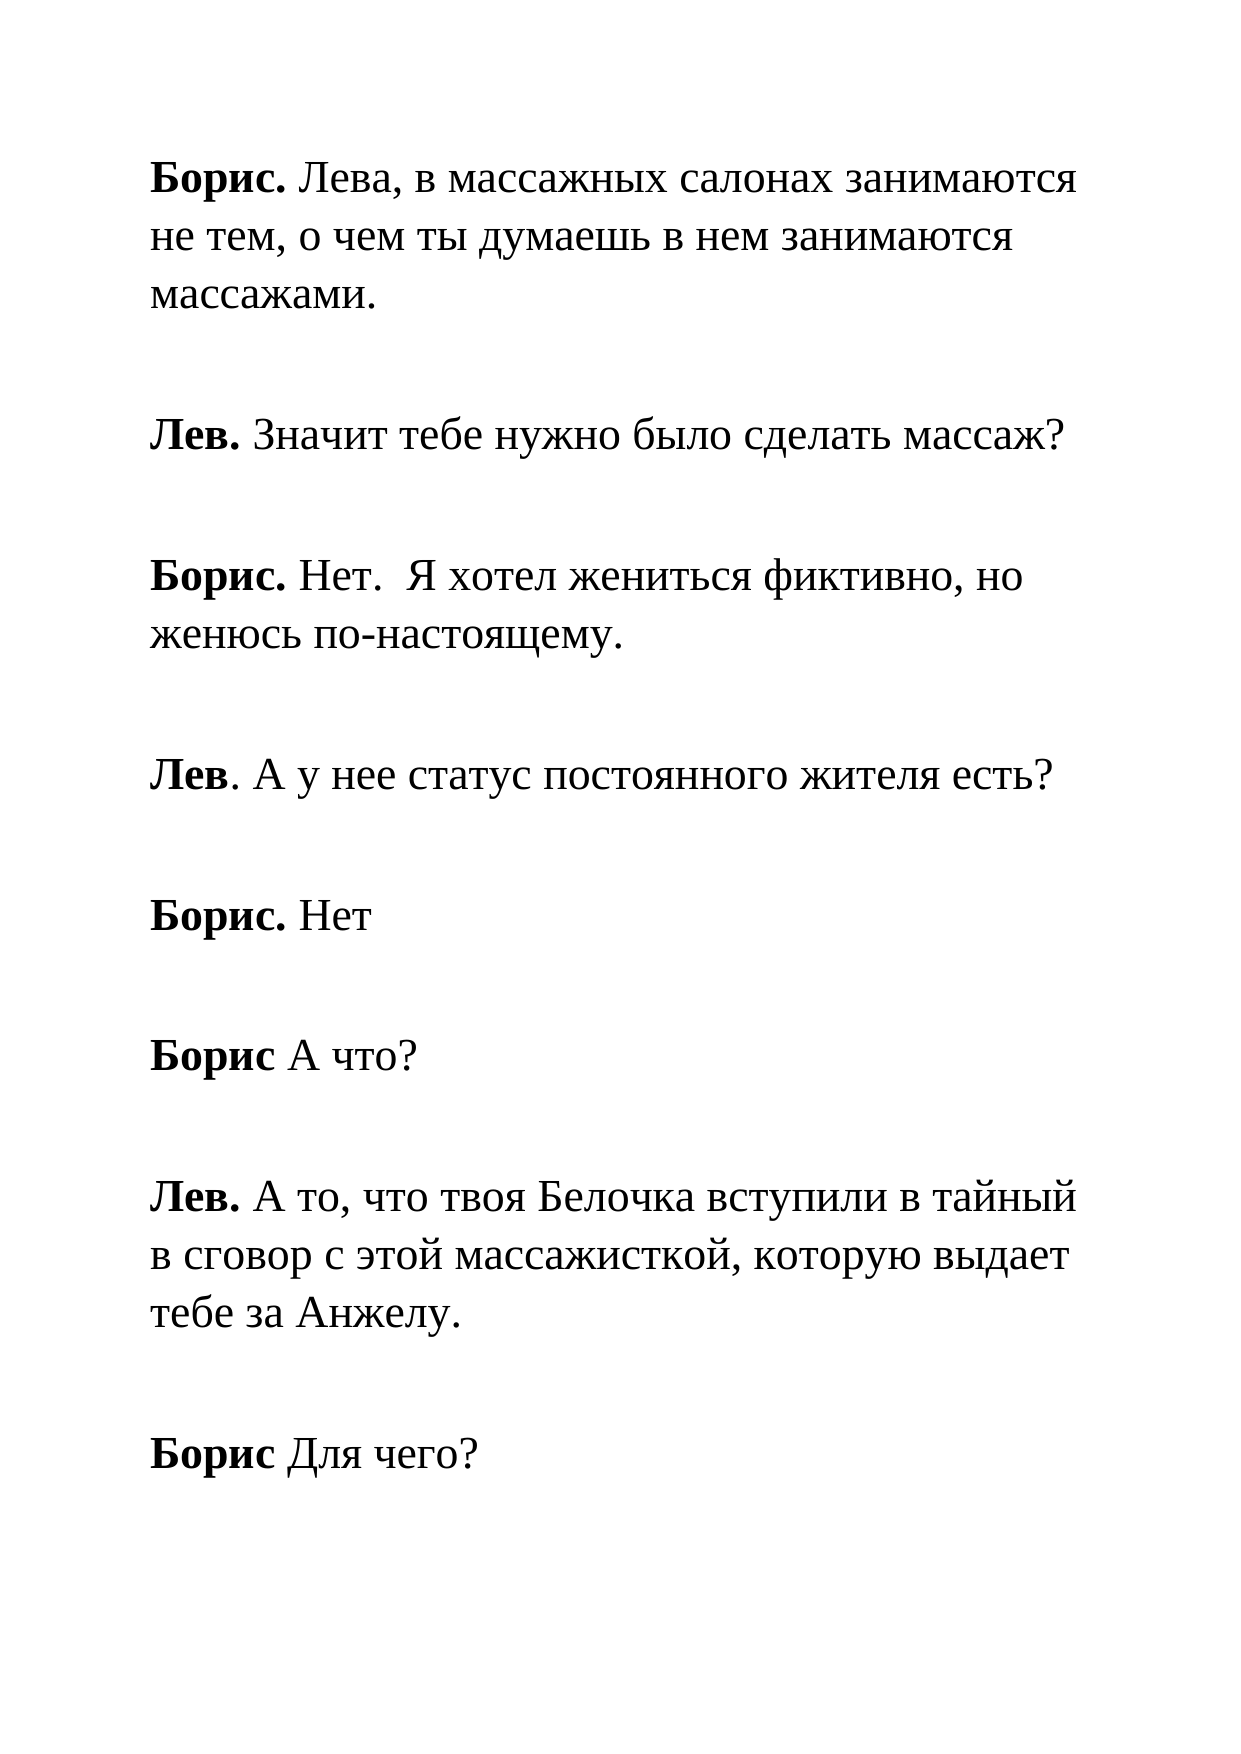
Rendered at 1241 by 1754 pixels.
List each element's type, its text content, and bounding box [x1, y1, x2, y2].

text Борис. Нет. Я хотел жениться фиктивно, но женюсь по-настоящему. [150, 547, 1090, 658]
text Лев. Значит тебе нужно было сделать массаж? [150, 407, 1090, 459]
text Борис А что? [150, 1028, 1090, 1081]
text Лев. А то, что твоя Белочка вступили в тайный в сговор с этой массажисткой, которую выдает тебе за Анжелу. [150, 1169, 1090, 1337]
text Лев. А у нее статус постоянного жителя есть? [150, 746, 1090, 799]
text Борис. Нет [150, 887, 1090, 940]
text Борис. Лева, в массажных салонах занимаются не тем, о чем ты думаешь в нем занимаются массажами. [150, 150, 1090, 318]
text Борис Для чего? [150, 1425, 1090, 1478]
